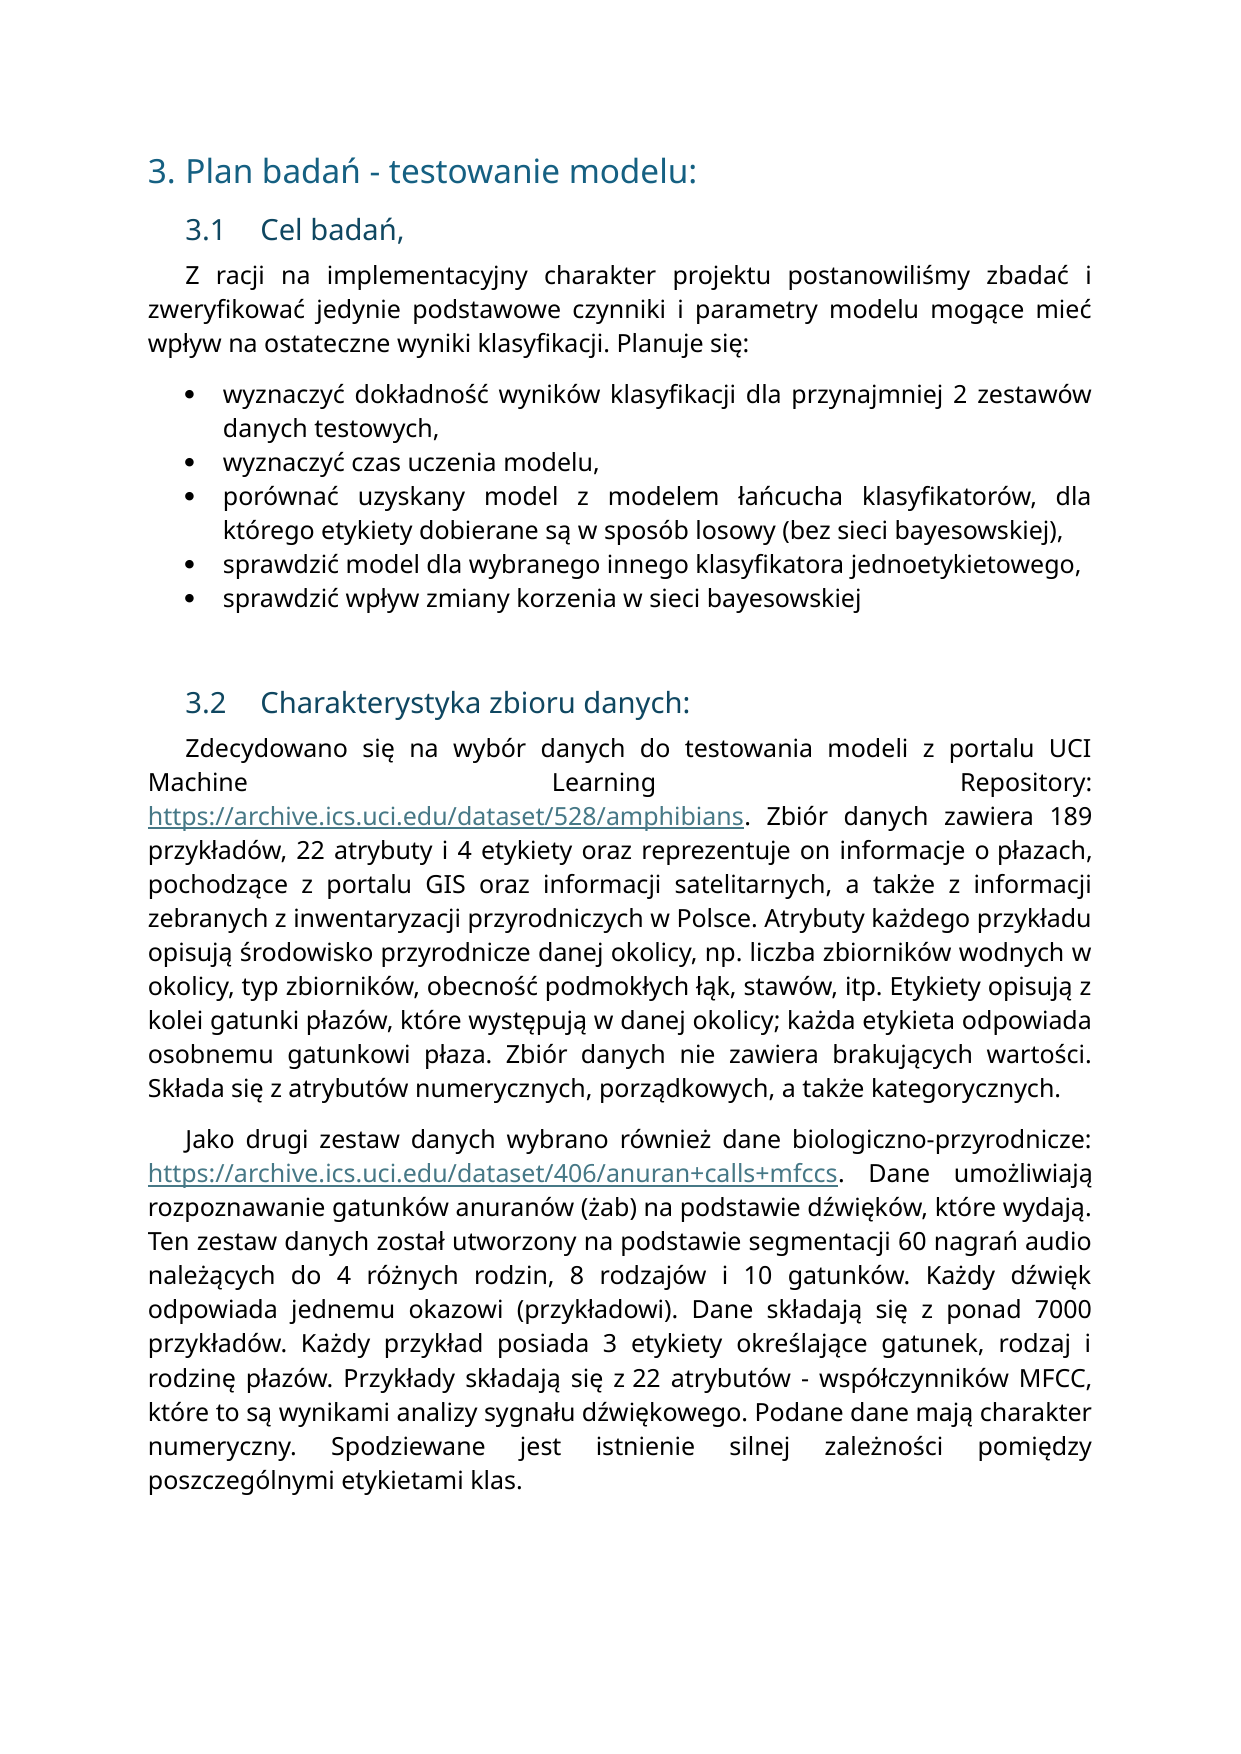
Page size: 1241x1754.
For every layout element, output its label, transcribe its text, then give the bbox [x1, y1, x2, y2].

list sprawdzić model dla wybranego innego klasyfikatora jednoetykietowego, [185, 547, 1093, 581]
text Zdecydowano się na wybór danych do testowania modeli z portalu UCI Machine Learning Repository: https://archive.ics.uci.edu/dataset/528/amphibians. Zbiór danych zawiera 189 przykładów, 22 atrybuty i 4 etykiety oraz reprezentuje on informacje o płazach, pochodzące z portalu GIS oraz informacji satelitarnych, a także z informacji zebranych z inwentaryzacji przyrodniczych w Polsce. Atrybuty każdego przykładu opisują środowisko przyrodnicze danej okolicy, np. liczba zbiorników wodnych w okolicy, typ zbiorników, obecność podmokłych łąk, stawów, itp. Etykiety opisują z kolei gatunki płazów, które występują w danej okolicy; każda etykieta odpowiada osobnemu gatunkowi płaza. Zbiór danych nie zawiera brakujących wartości. Składa się z atrybutów numerycznych, porządkowych, a także kategorycznych. [148, 730, 1093, 1105]
list wyznaczyć czas uczenia modelu, [185, 445, 1093, 479]
list wyznaczyć dokładność wyników klasyfikacji dla przynajmniej 2 zestawów danych testowych, [185, 377, 1093, 445]
list sprawdzić wpływ zmiany korzenia w sieci bayesowskiej [185, 581, 1093, 615]
list porównać uzyskany model z modelem łańcucha klasyfikatorów, dla którego etykiety dobierane są w sposób losowy (bez sieci bayesowskiej), [185, 479, 1093, 547]
subtitle Cel badań, [185, 210, 1093, 249]
subtitle Plan badań - testowanie modelu: [148, 148, 1093, 193]
text Z racji na implementacyjny charakter projektu postanowiliśmy zbadać i zweryfikować jedynie podstawowe czynniki i parametry modelu mogące mieć wpływ na ostateczne wyniki klasyfikacji. Planuje się: [148, 258, 1093, 360]
subtitle Charakterystyka zbioru danych: [185, 682, 1093, 722]
